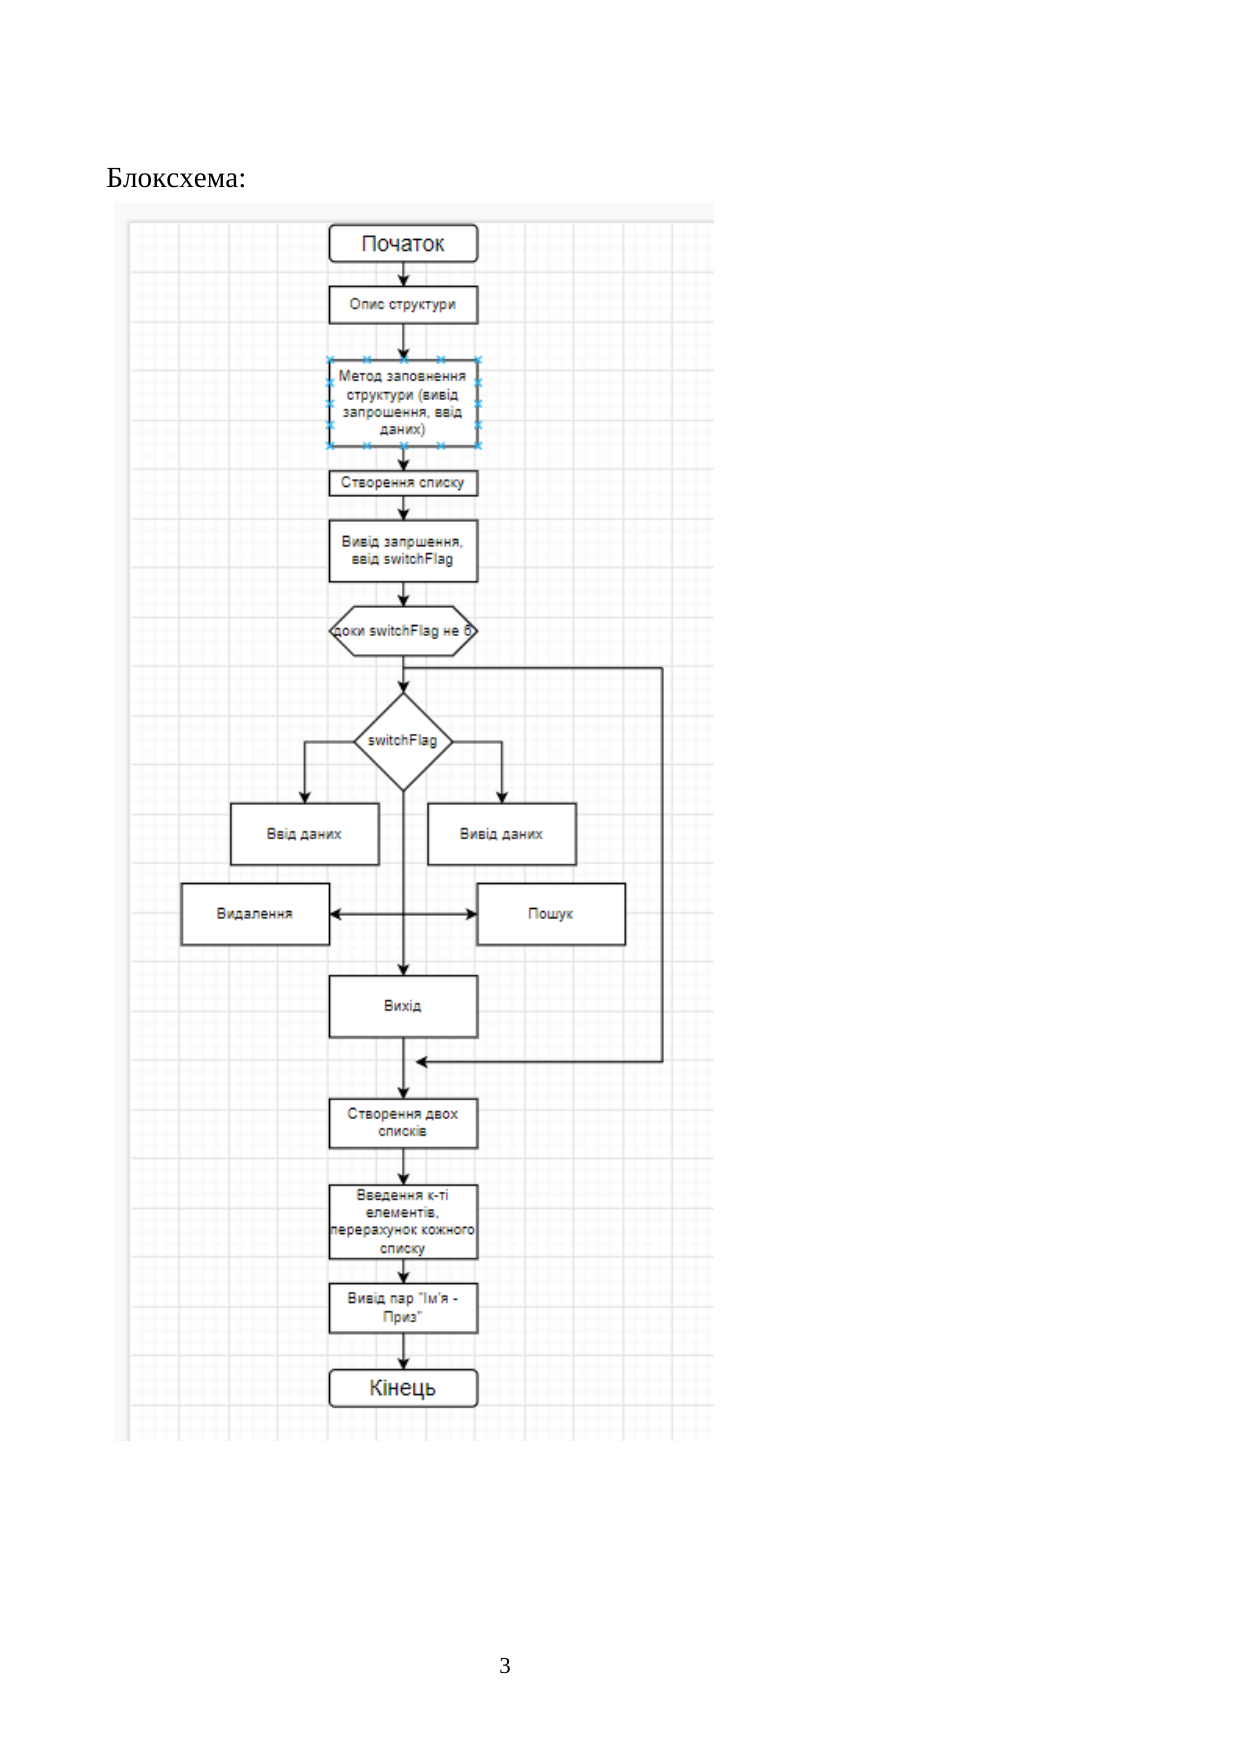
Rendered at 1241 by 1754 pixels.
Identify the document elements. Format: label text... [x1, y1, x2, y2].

list Блоксхема: [106, 160, 1192, 194]
picture [113, 203, 714, 1441]
